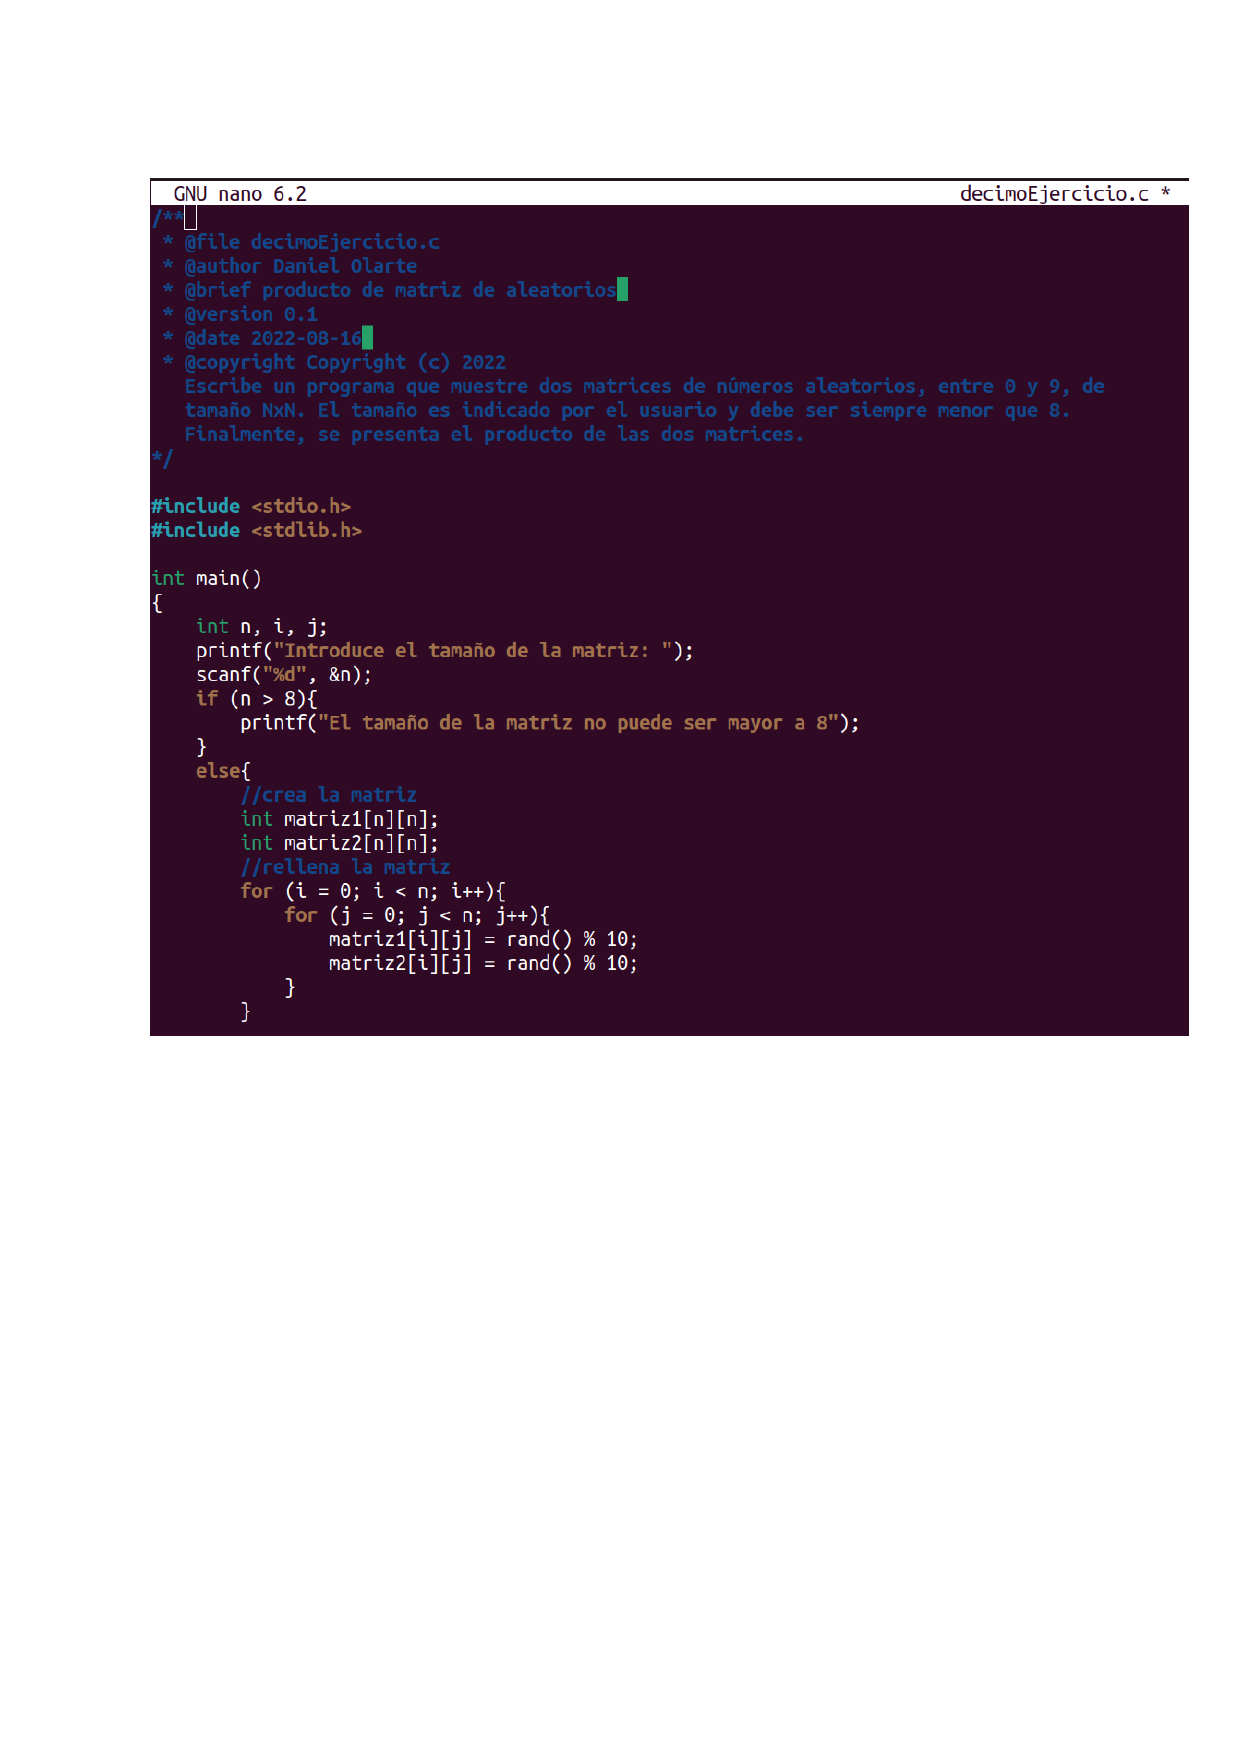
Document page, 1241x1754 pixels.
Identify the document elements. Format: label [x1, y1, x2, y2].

picture [150, 178, 1189, 1036]
